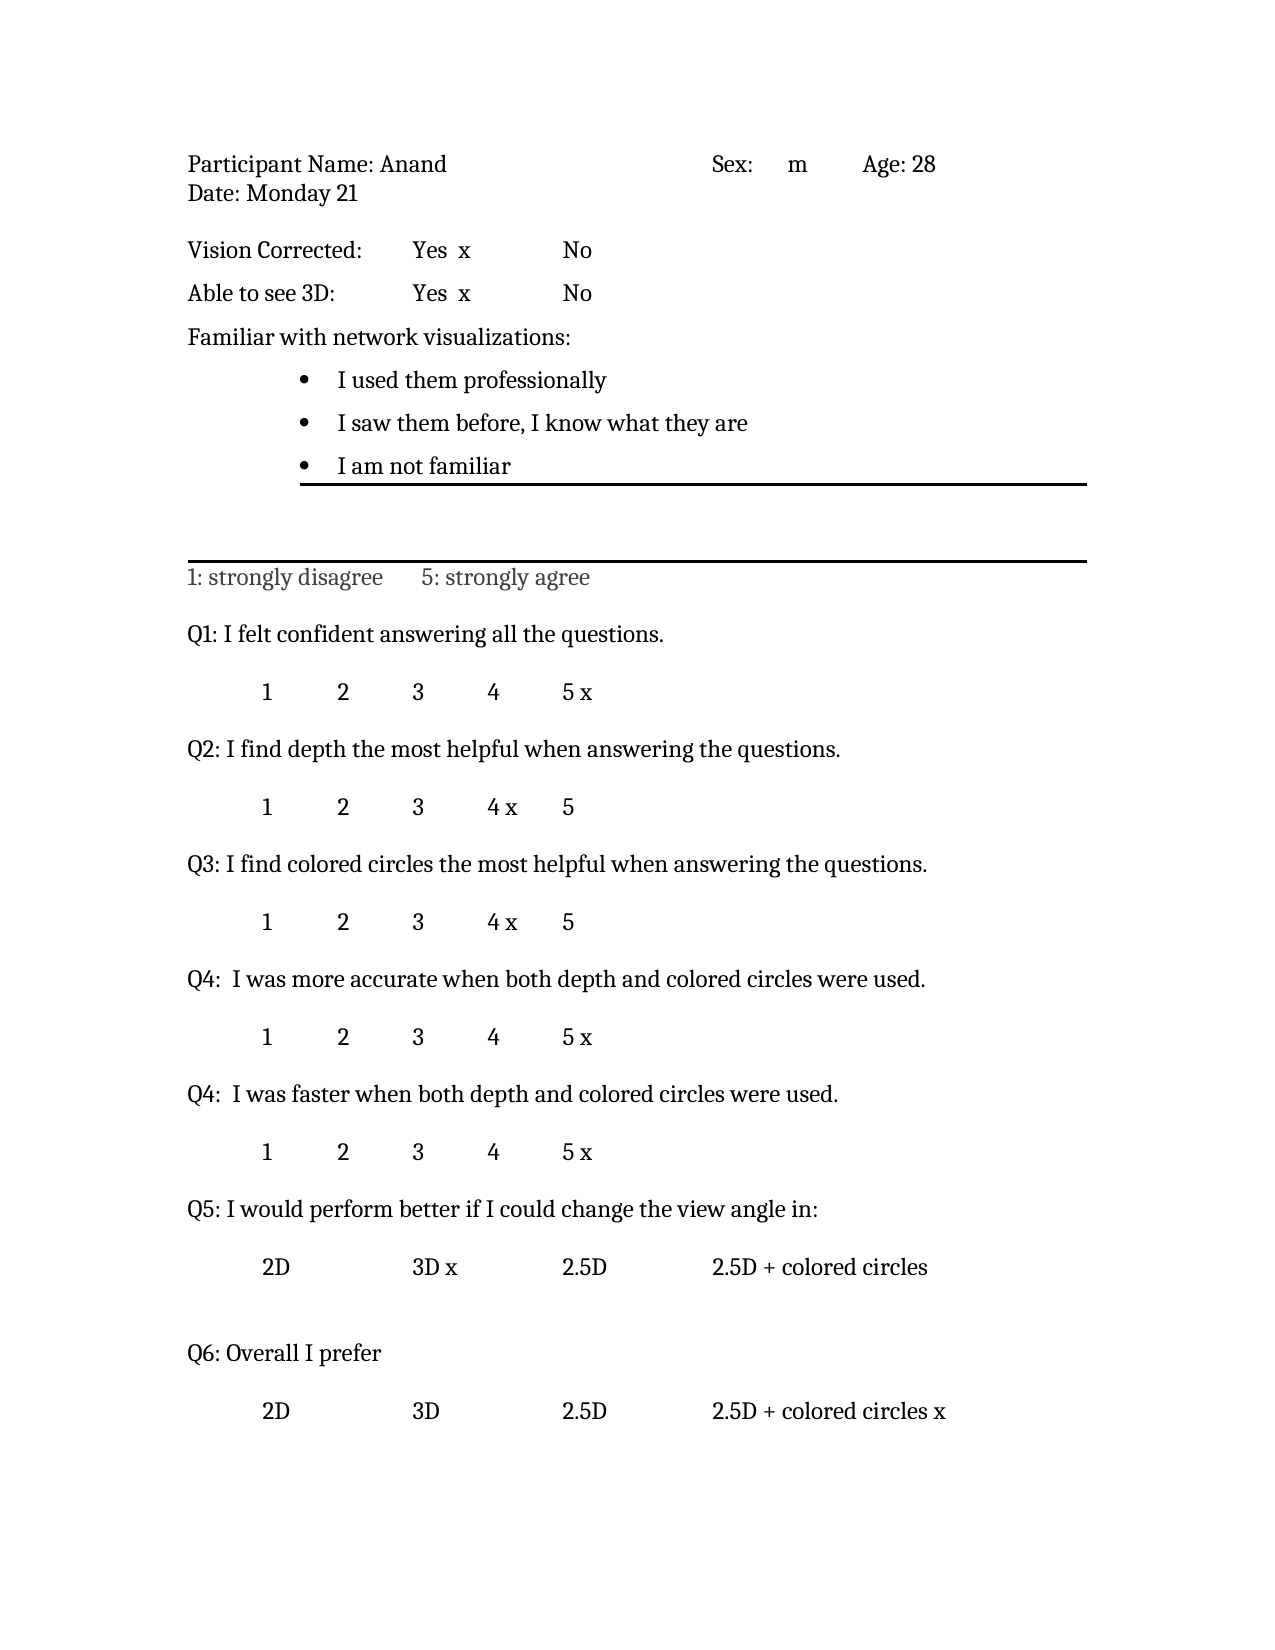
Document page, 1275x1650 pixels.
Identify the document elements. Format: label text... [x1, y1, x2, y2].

text 1 2 3 4 5 x [187, 1023, 1087, 1052]
text Vision Corrected: Yes x No [187, 236, 1087, 265]
text 1 2 3 4 5 x [187, 678, 1087, 707]
list I am not familiar [300, 452, 1087, 483]
text Able to see 3D: Yes x No [187, 279, 1087, 308]
list I saw them before, I know what they are [300, 409, 1087, 437]
text Date: Monday 21 [187, 179, 1087, 207]
text Q1: I felt confident answering all the questions. [187, 620, 1087, 649]
text Participant Name: Anand Sex: m Age: 28 [187, 150, 1087, 179]
text Q5: I would perform better if I could change the view angle in: [187, 1195, 1087, 1224]
text Q6: Overall I prefer [187, 1339, 1087, 1368]
text 1 2 3 4 x 5 [187, 793, 1087, 822]
list I used them professionally [300, 366, 1087, 394]
text Familiar with network visualizations: [187, 322, 1087, 351]
text 2D 3D 2.5D 2.5D + colored circles x [187, 1397, 1087, 1425]
text 1: strongly disagree 5: strongly agree [187, 563, 1087, 592]
text 1 2 3 4 5 x [187, 1138, 1087, 1167]
text Q2: I find depth the most helpful when answering the questions. [187, 735, 1087, 764]
text 2D 3D x 2.5D 2.5D + colored circles [187, 1253, 1087, 1282]
text Q3: I find colored circles the most helpful when answering the questions. [187, 850, 1087, 879]
text Q4: I was faster when both depth and colored circles were used. [187, 1080, 1087, 1109]
text Q4: I was more accurate when both depth and colored circles were used. [187, 965, 1087, 994]
text 1 2 3 4 x 5 [187, 908, 1087, 937]
